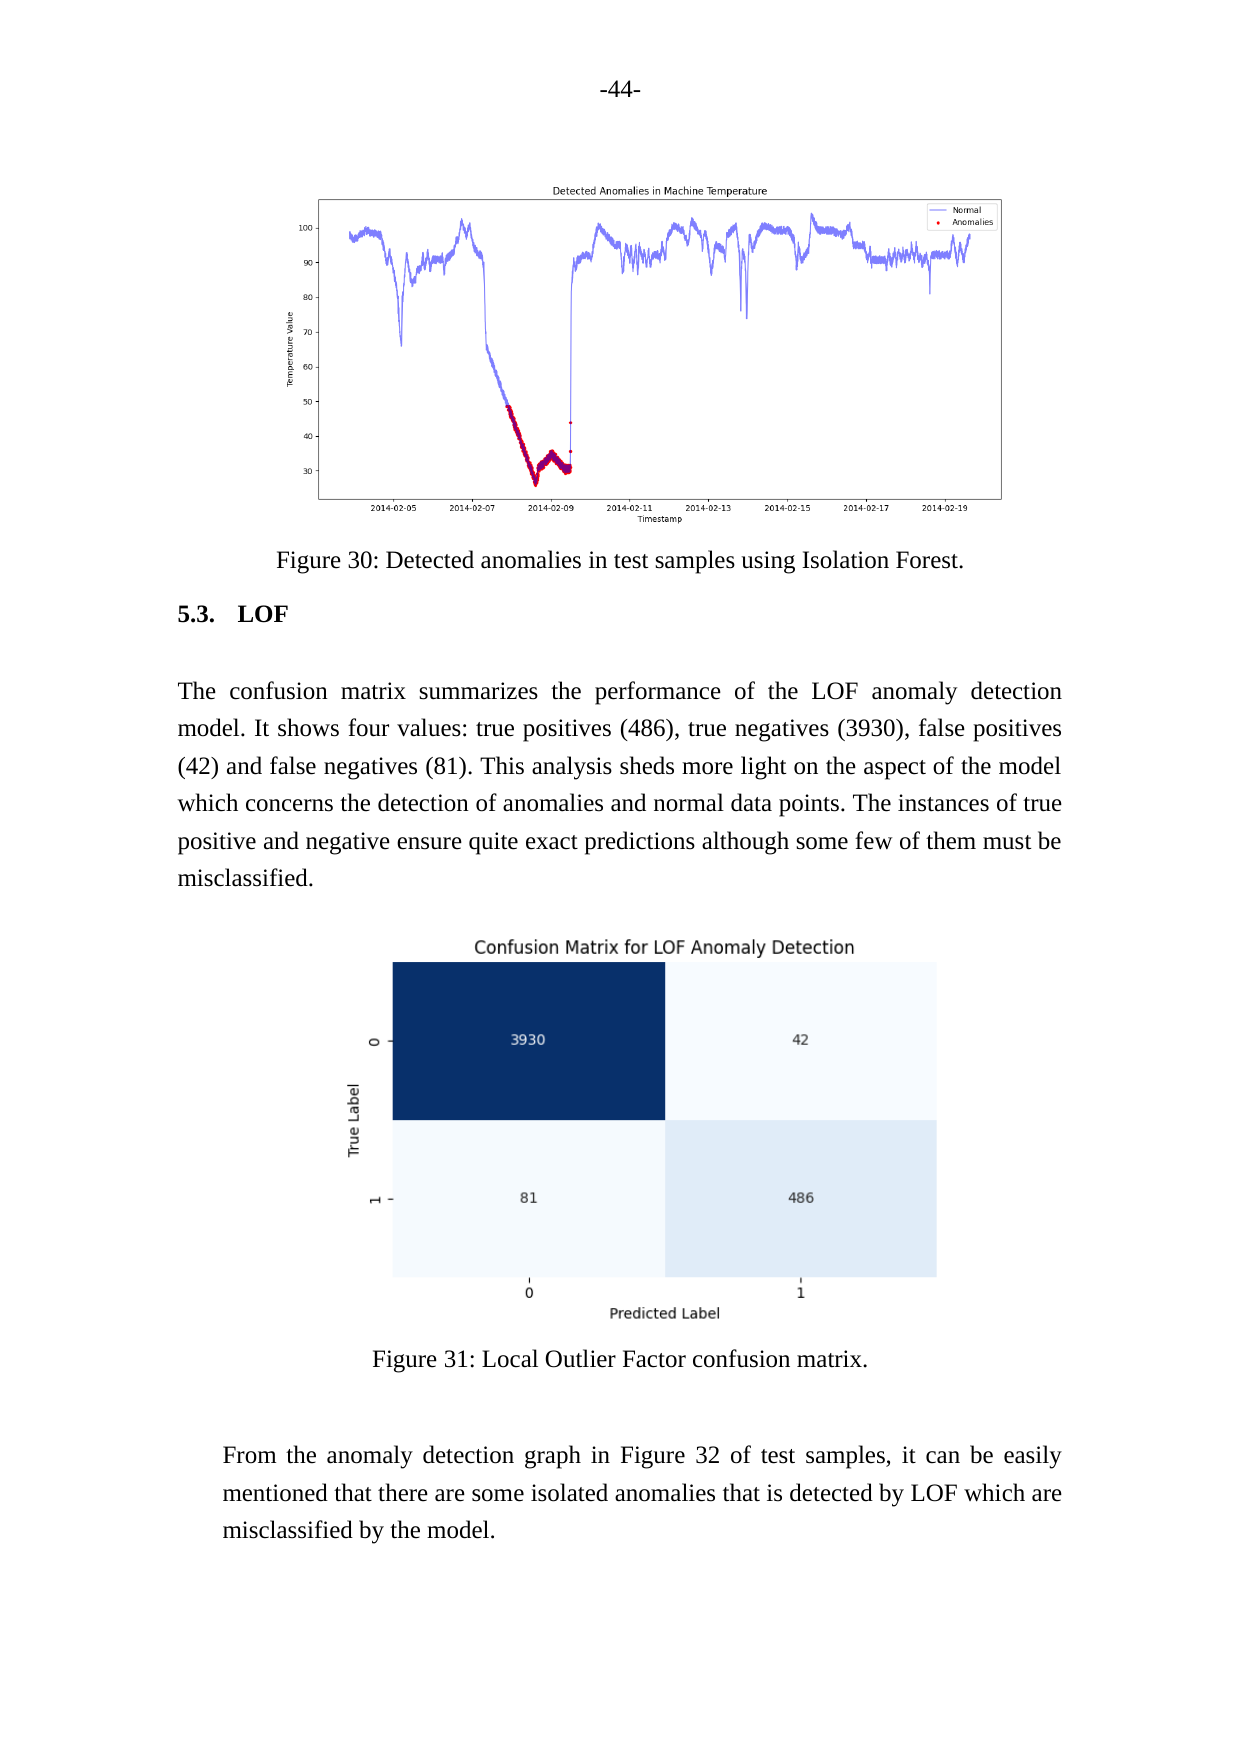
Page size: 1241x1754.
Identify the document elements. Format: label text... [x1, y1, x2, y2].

picture [338, 929, 947, 1332]
subtitle LOF [177, 599, 1063, 628]
text The confusion matrix summarizes the performance of the LOF anomaly detection model. It shows four values: true positives (486), true negatives (3930), false positives (42) and false negatives (81). This analysis sheds more light on the aspect of the model which concerns the detection of anomalies and normal data points. The instances of true positive and negative ensure quite exact predictions although some few of them must be misclassified. [177, 667, 1063, 892]
text Figure 31: Local Outlier Factor confusion matrix. [177, 1344, 1063, 1373]
picture [275, 177, 1010, 533]
text From the anomaly detection graph in Figure 32 of test samples, it can be easily mentioned that there are some isolated anomalies that is detected by LOF which are misclassified by the model. [222, 1432, 1063, 1544]
text Figure 30: Detected anomalies in test samples using Isolation Forest. [177, 545, 1063, 574]
